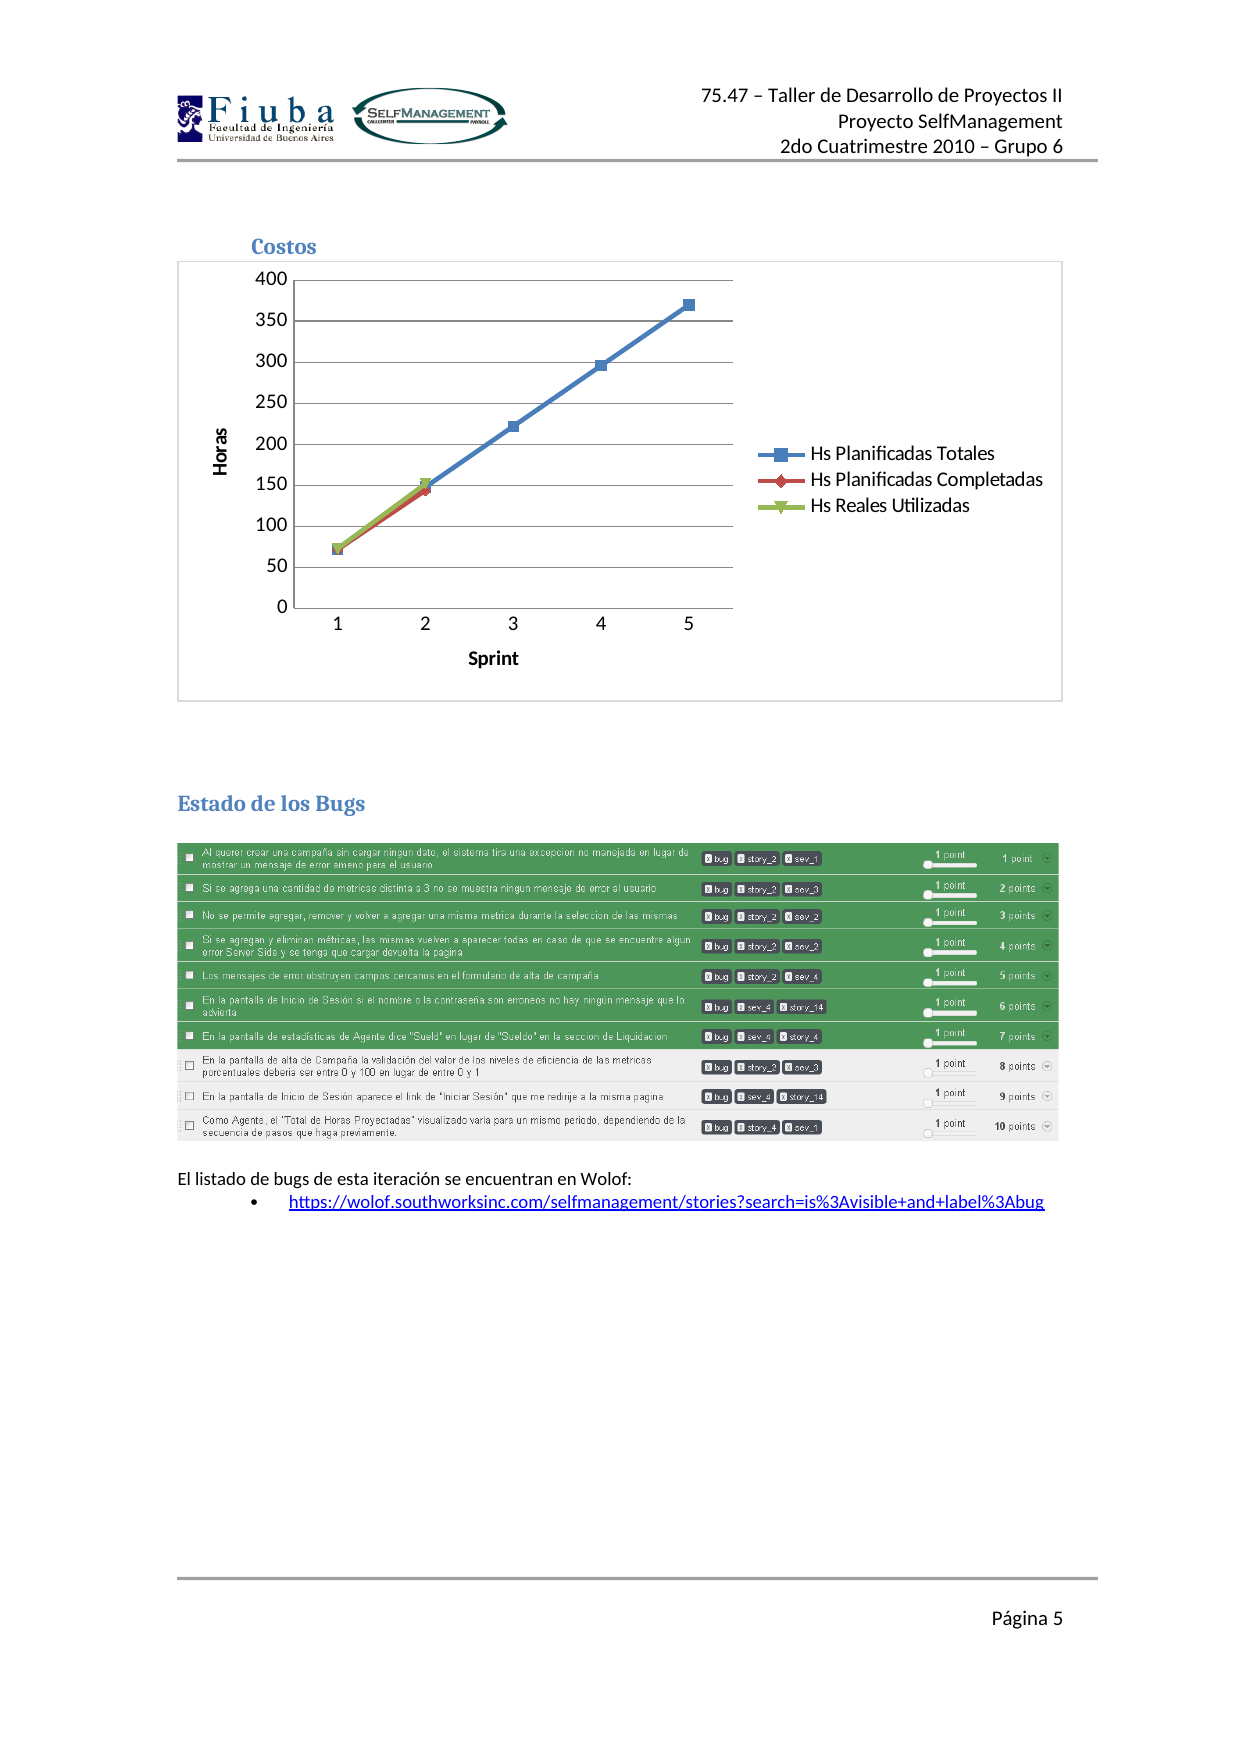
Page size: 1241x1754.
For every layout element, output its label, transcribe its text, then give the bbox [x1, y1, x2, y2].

list https://wolof.southworksinc.com/selfmanagement/stories?search=is%3Avisible+and+label%3Abug [251, 1190, 1063, 1213]
picture [177, 843, 1059, 1142]
text El listado de bugs de esta iteración se encuentran en Wolof: [177, 1167, 1063, 1190]
picture [351, 87, 511, 144]
subtitle Estado de los Bugs [177, 791, 1063, 843]
picture [174, 93, 339, 142]
subtitle Costos [177, 234, 1063, 261]
